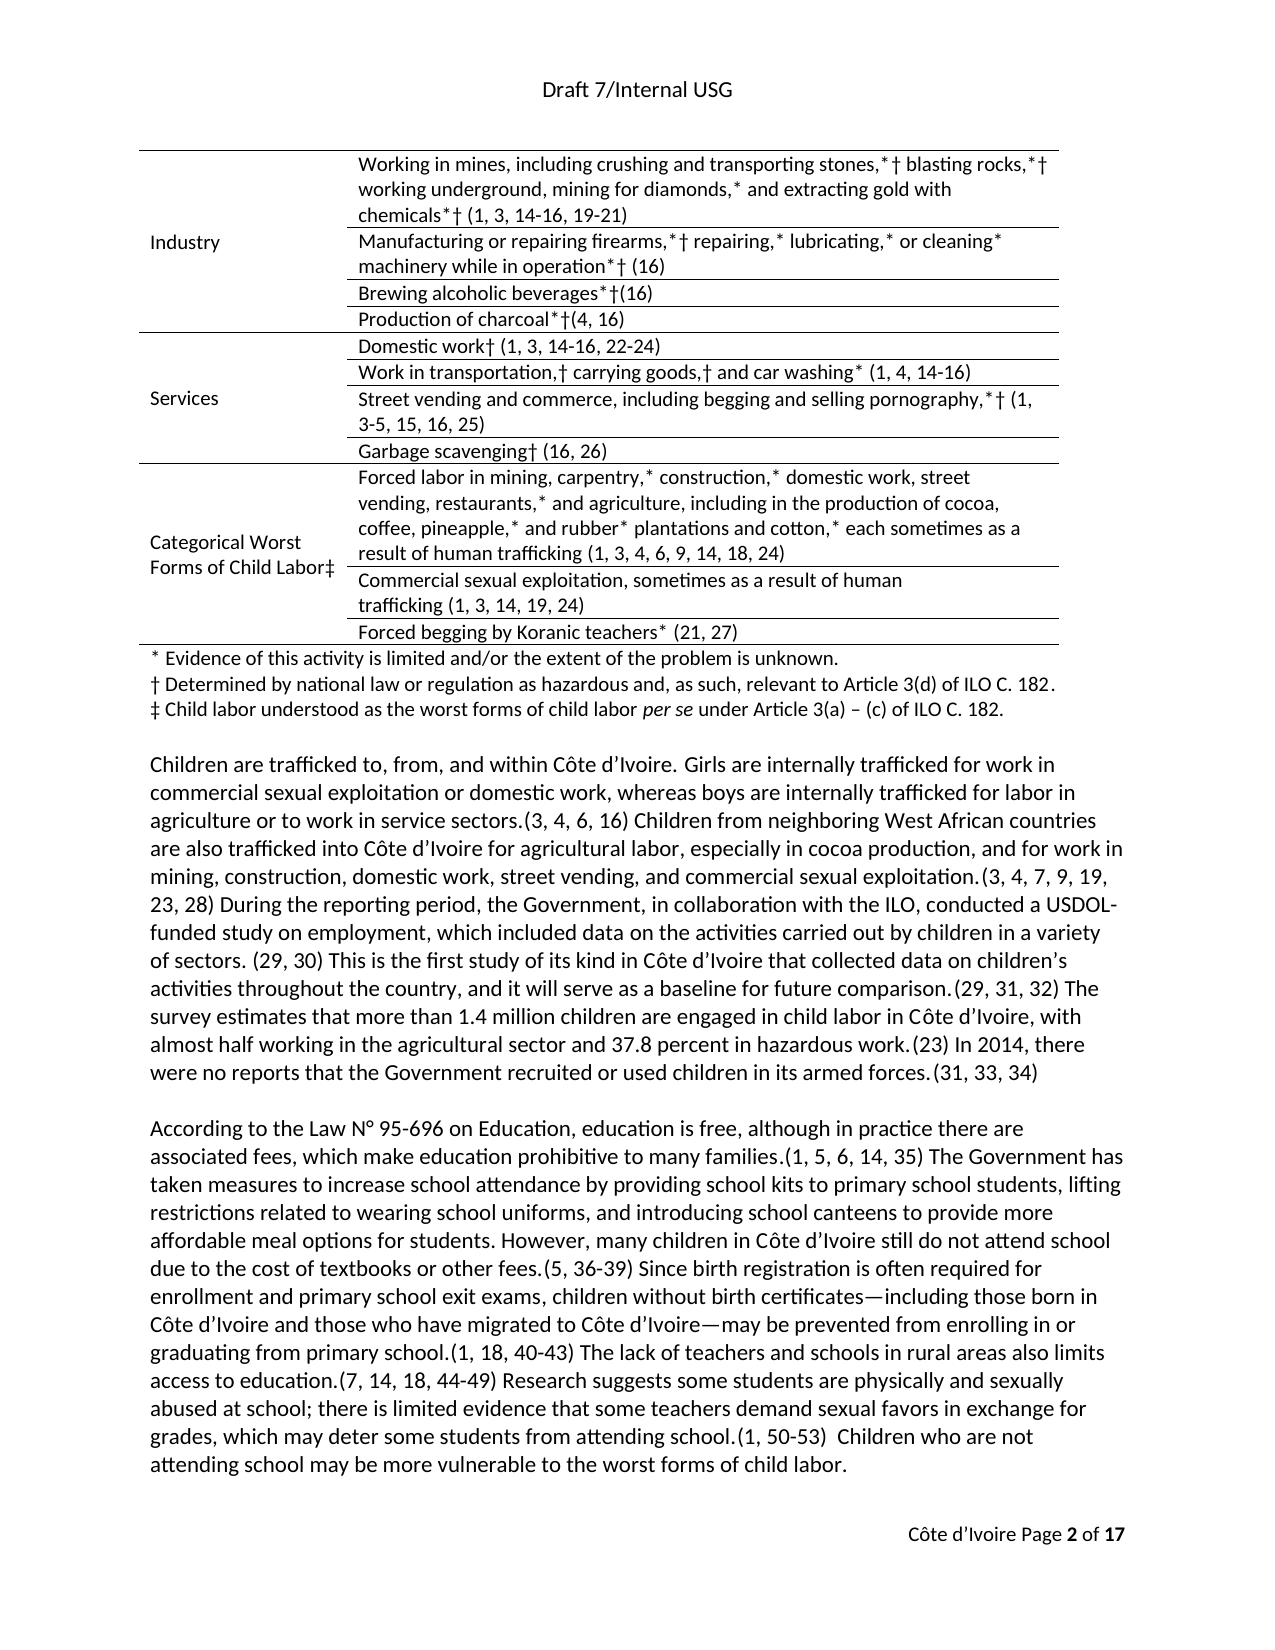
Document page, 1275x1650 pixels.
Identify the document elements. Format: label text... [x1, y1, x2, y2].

table_cell Street vending and commerce, including begging and selling pornography,*† (1, 3-5, 15, 16, 25) [347, 386, 1059, 437]
table_cell Working in mines, including crushing and transporting stones,*† blasting rocks,*† working underground, mining for diamonds,* and extracting gold with chemicals*† (1, 3, 14-16, 19-21) [347, 151, 1059, 227]
table_cell Domestic work† (1, 3, 14-16, 22-24) [347, 333, 1059, 358]
text † Determined by national law or regulation as hazardous and, as such, relevant to Article 3(d) of ILO C. 182. [150, 671, 1125, 696]
table_cell Industry [139, 151, 347, 332]
text According to the Law N° 95-696 on Education, education is free, although in practice there are associated fees, which make education prohibitive to many families.(1, 5, 6, 14, 35) The Government has taken measures to increase school attendance by providing school kits to primary school students, lifting restrictions related to wearing school uniforms, and introducing school canteens to provide more affordable meal options for students. However, many children in Côte d’Ivoire still do not attend school due to the cost of textbooks or other fees.(5, 36-39) Since birth registration is often required for enrollment and primary school exit exams, children without birth certificates—including those born in Côte d’Ivoire and those who have migrated to Côte d’Ivoire—may be prevented from enrolling in or graduating from primary school.(1, 18, 40-43) The lack of teachers and schools in rural areas also limits access to education.(7, 14, 18, 44-49) Research suggests some students are physically and sexually abused at school; there is limited evidence that some teachers demand sexual favors in exchange for grades, which may deter some students from attending school.(1, 50-53) Children who are not attending school may be more vulnerable to the worst forms of child labor. [150, 1114, 1125, 1478]
table_cell Services [139, 333, 347, 463]
text * Evidence of this activity is limited and/or the extent of the problem is unknown. [150, 645, 1125, 671]
table_cell Categorical Worst Forms of Child Labor‡ [139, 464, 347, 644]
table_cell Manufacturing or repairing firearms,*† repairing,* lubricating,* or cleaning* machinery while in operation*† (16) [347, 228, 1059, 279]
table_cell Forced labor in mining, carpentry,* construction,* domestic work, street vending, restaurants,* and agriculture, including in the production of cocoa, coffee, pineapple,* and rubber* plantations and cotton,* each sometimes as a result of human trafficking (1, 3, 4, 6, 9, 14, 18, 24) [347, 464, 1059, 566]
table_cell Work in transportation,† carrying goods,† and car washing* (1, 4, 14-16) [347, 360, 1059, 385]
table_cell Garbage scavenging† (16, 26) [347, 438, 1059, 463]
text ‡ Child labor understood as the worst forms of child labor per se under Article 3(a) – (c) of ILO C. 182. [150, 696, 1125, 722]
table_cell Forced begging by Koranic teachers* (21, 27) [347, 619, 1059, 644]
table_cell Brewing alcoholic beverages*†(16) [347, 280, 1059, 306]
table_cell Production of charcoal*†(4, 16) [347, 307, 1059, 332]
table_cell Commercial sexual exploitation, sometimes as a result of human trafficking (1, 3, 14, 19, 24) [347, 567, 1059, 618]
text Children are trafficked to, from, and within Côte d’Ivoire. Girls are internally trafficked for work in commercial sexual exploitation or domestic work, whereas boys are internally trafficked for labor in agriculture or to work in service sectors.(3, 4, 6, 16) Children from neighboring West African countries are also trafficked into Côte d’Ivoire for agricultural labor, especially in cocoa production, and for work in mining, construction, domestic work, street vending, and commercial sexual exploitation.(3, 4, 7, 9, 19, 23, 28) During the reporting period, the Government, in collaboration with the ILO, conducted a USDOL-funded study on employment, which included data on the activities carried out by children in a variety of sectors. (29, 30) This is the first study of its kind in Côte d’Ivoire that collected data on children’s activities throughout the country, and it will serve as a baseline for future comparison.(29, 31, 32) The survey estimates that more than 1.4 million children are engaged in child labor in Côte d’Ivoire, with almost half working in the agricultural sector and 37.8 percent in hazardous work.(23) In 2014, there were no reports that the Government recruited or used children in its armed forces.(31, 33, 34) [150, 750, 1125, 1086]
